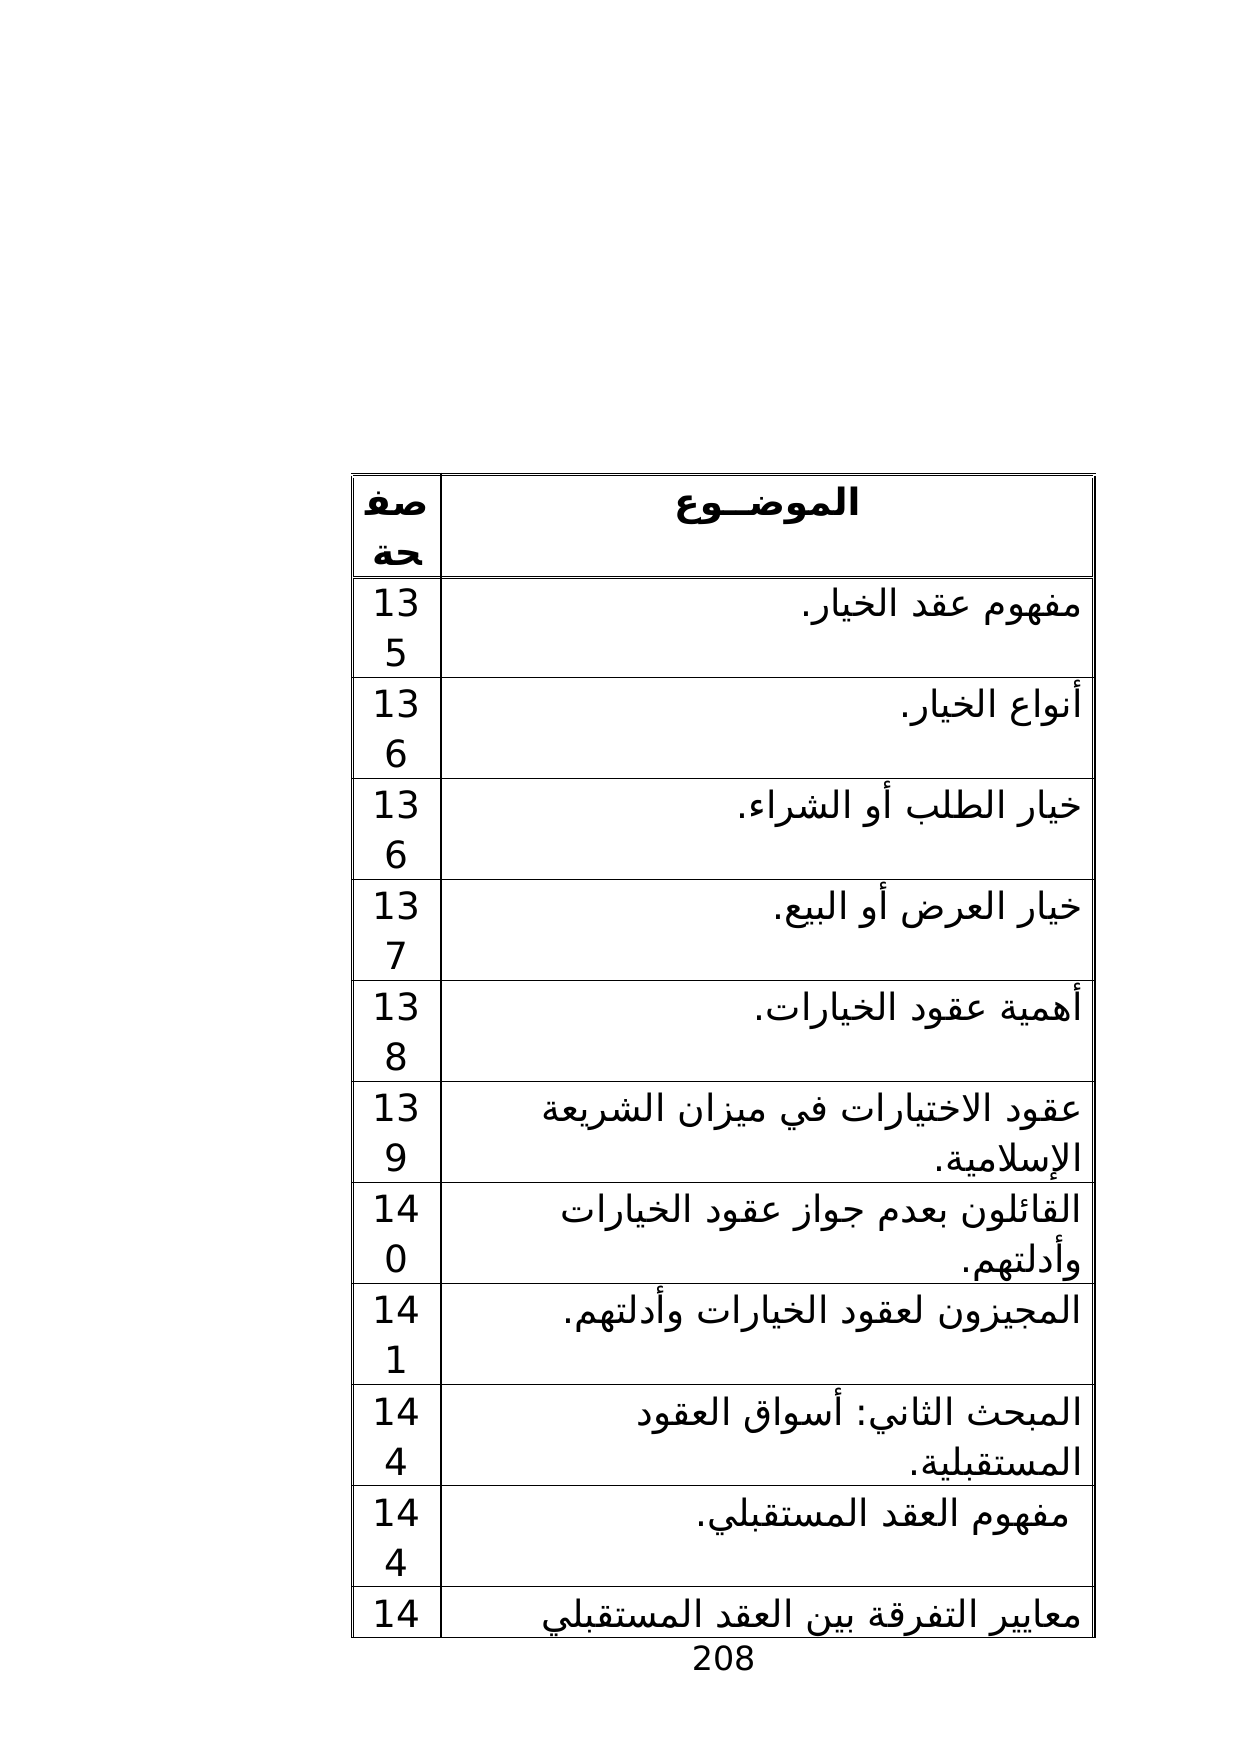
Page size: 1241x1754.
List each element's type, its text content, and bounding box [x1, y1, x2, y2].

table_header صفحة [353, 476, 440, 576]
table_cell خيار العرض أو البيع. [442, 880, 1092, 980]
table_cell المبحث الثاني: أسواق العقود المستقبلية. [442, 1385, 1092, 1485]
table_cell مفهوم عقد الخيار. [442, 579, 1092, 677]
table_cell 136 [354, 678, 440, 778]
table_cell 137 [354, 880, 440, 980]
table_cell 141 [354, 1284, 440, 1384]
table_cell مفهوم العقد المستقبلي. [442, 1486, 1092, 1586]
table_cell أنواع الخيار. [442, 678, 1092, 778]
table_cell 140 [354, 1183, 440, 1283]
table_cell 139 [354, 1082, 440, 1182]
table_cell المجيزون لعقود الخيارات وأدلتهم. [442, 1284, 1092, 1384]
table_cell 144 [354, 1486, 440, 1586]
table_cell خيار الطلب أو الشراء. [442, 779, 1092, 879]
table_cell 144 [354, 1587, 440, 1637]
table_cell القائلون بعدم جواز عقود الخيارات وأدلتهم. [442, 1183, 1092, 1283]
table_cell معايير التفرقة بين العقد المستقبلي وعقد السَّلم. [442, 1587, 1092, 1637]
table_cell 135 [354, 579, 440, 677]
table_cell عقود الاختيارات في ميزان الشريعة الإسلامية. [442, 1082, 1092, 1182]
table_cell 144 [354, 1385, 440, 1485]
table_header الموضــوع [442, 474, 1094, 576]
table_cell 138 [354, 981, 440, 1081]
table_cell أهمية عقود الخيارات. [442, 981, 1092, 1081]
table_cell 136 [354, 779, 440, 879]
